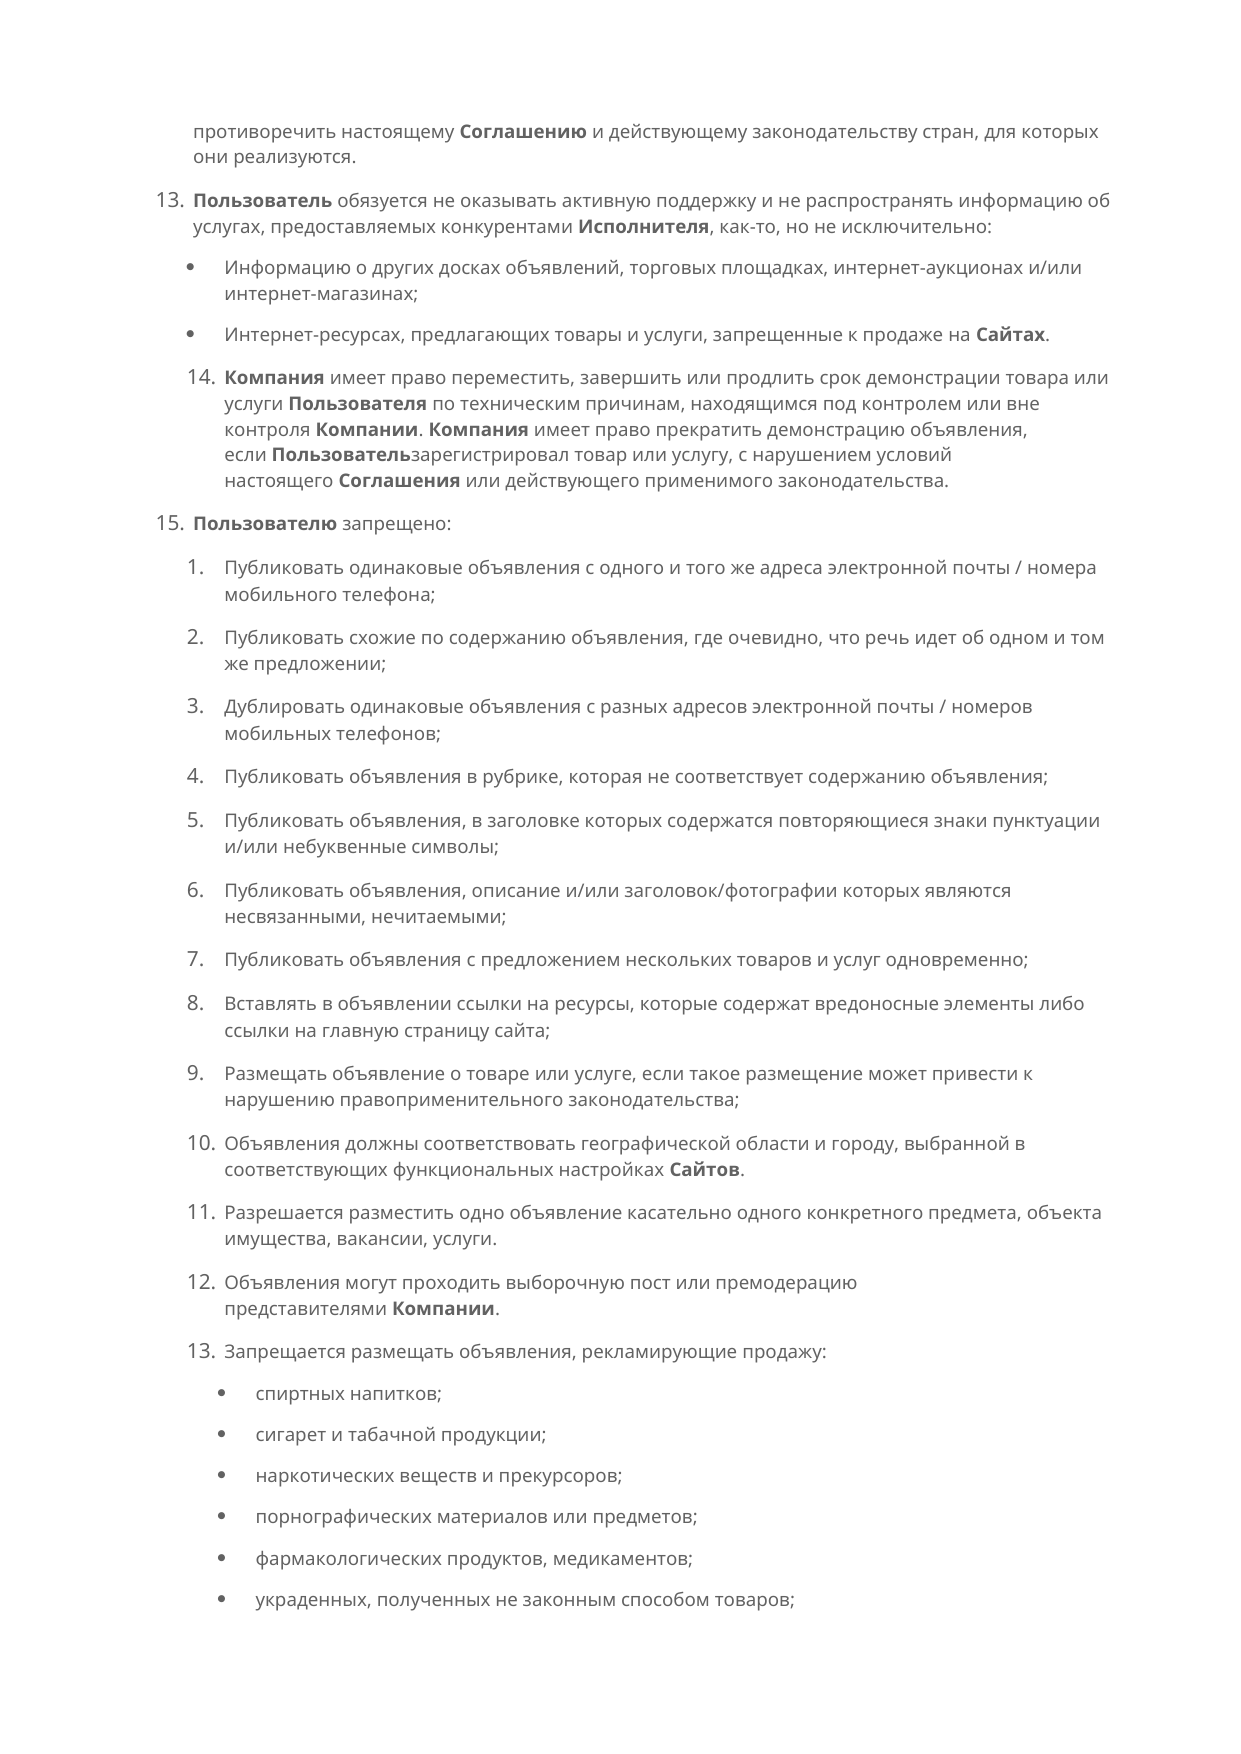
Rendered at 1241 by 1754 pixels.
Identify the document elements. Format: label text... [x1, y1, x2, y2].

list спиртных напитков; [218, 1380, 1105, 1406]
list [155, 118, 1136, 169]
list Публиковать схожие по содержанию объявления, где очевидно, что речь идет об одном и том же предложении; [187, 622, 1120, 676]
list Информацию о других досках объявлений, торговых площадках, интернет-аукционах и/или интернет-магазинах; [187, 254, 1120, 305]
list Публиковать объявления в рубрике, которая не соответствует содержанию объявления; [187, 761, 1120, 789]
list Публиковать одинаковые объявления с одного и того же адреса электронной почты / номера мобильного телефона; [187, 552, 1120, 606]
list украденных, полученных не законным способом товаров; [218, 1586, 1105, 1612]
list Интернет-ресурсах, предлагающих товары и услуги, запрещенные к продаже на Сайтах. [187, 321, 1120, 347]
list наркотических веществ и прекурсоров; [218, 1463, 1105, 1488]
list Объявления должны соответствовать географической области и городу, выбранной в соответствующих функциональных настройках Сайтов. [187, 1128, 1120, 1182]
list фармакологических продуктов, медикаментов; [218, 1545, 1105, 1571]
list Разрешается разместить одно объявление касательно одного конкретного предмета, объекта имущества, вакансии, услуги. [187, 1197, 1120, 1251]
list Дублировать одинаковые объявления с разных адресов электронной почты / номеров мобильных телефонов; [187, 692, 1120, 746]
list Публиковать объявления, описание и/или заголовок/фотографии которых являются несвязанными, нечитаемыми; [187, 875, 1120, 929]
list Объявления могут проходить выборочную пост или премодерацию представителями Компании. [187, 1267, 1120, 1321]
list Пользователь обязуется не оказывать активную поддержку и не распространять информацию об услугах, предоставляемых конкурентами Исполнителя, как-то, но не исключительно: [155, 185, 1136, 239]
list порнографических материалов или предметов; [218, 1504, 1105, 1529]
list Пользователю запрещено: [155, 508, 1136, 537]
list Публиковать объявления с предложением нескольких товаров и услуг одновременно; [187, 944, 1120, 973]
list сигарет и табачной продукции; [218, 1422, 1105, 1447]
list Компания имеет право переместить, завершить или продлить срок демонстрации товара или услуги Пользователя по техническим причинам, находящимся под контролем или вне контроля Компании. Компания имеет право прекратить демонстрацию объявления, если Пользовательзарегистрировал товар или услугу, с нарушением условий настоящего Соглашения или действующего применимого законодательства. [187, 362, 1136, 493]
list Запрещается размещать объявления, рекламирующие продажу: [187, 1336, 1120, 1365]
list Вставлять в объявлении ссылки на ресурсы, которые содержат вредоносные элементы либо ссылки на главную страницу сайта; [187, 988, 1120, 1042]
list Публиковать объявления, в заголовке которых содержатся повторяющиеся знаки пунктуации и/или небуквенные символы; [187, 805, 1120, 859]
list Размещать объявление о товаре или услуге, если такое размещение может привести к нарушению правоприменительного законодательства; [187, 1058, 1120, 1112]
